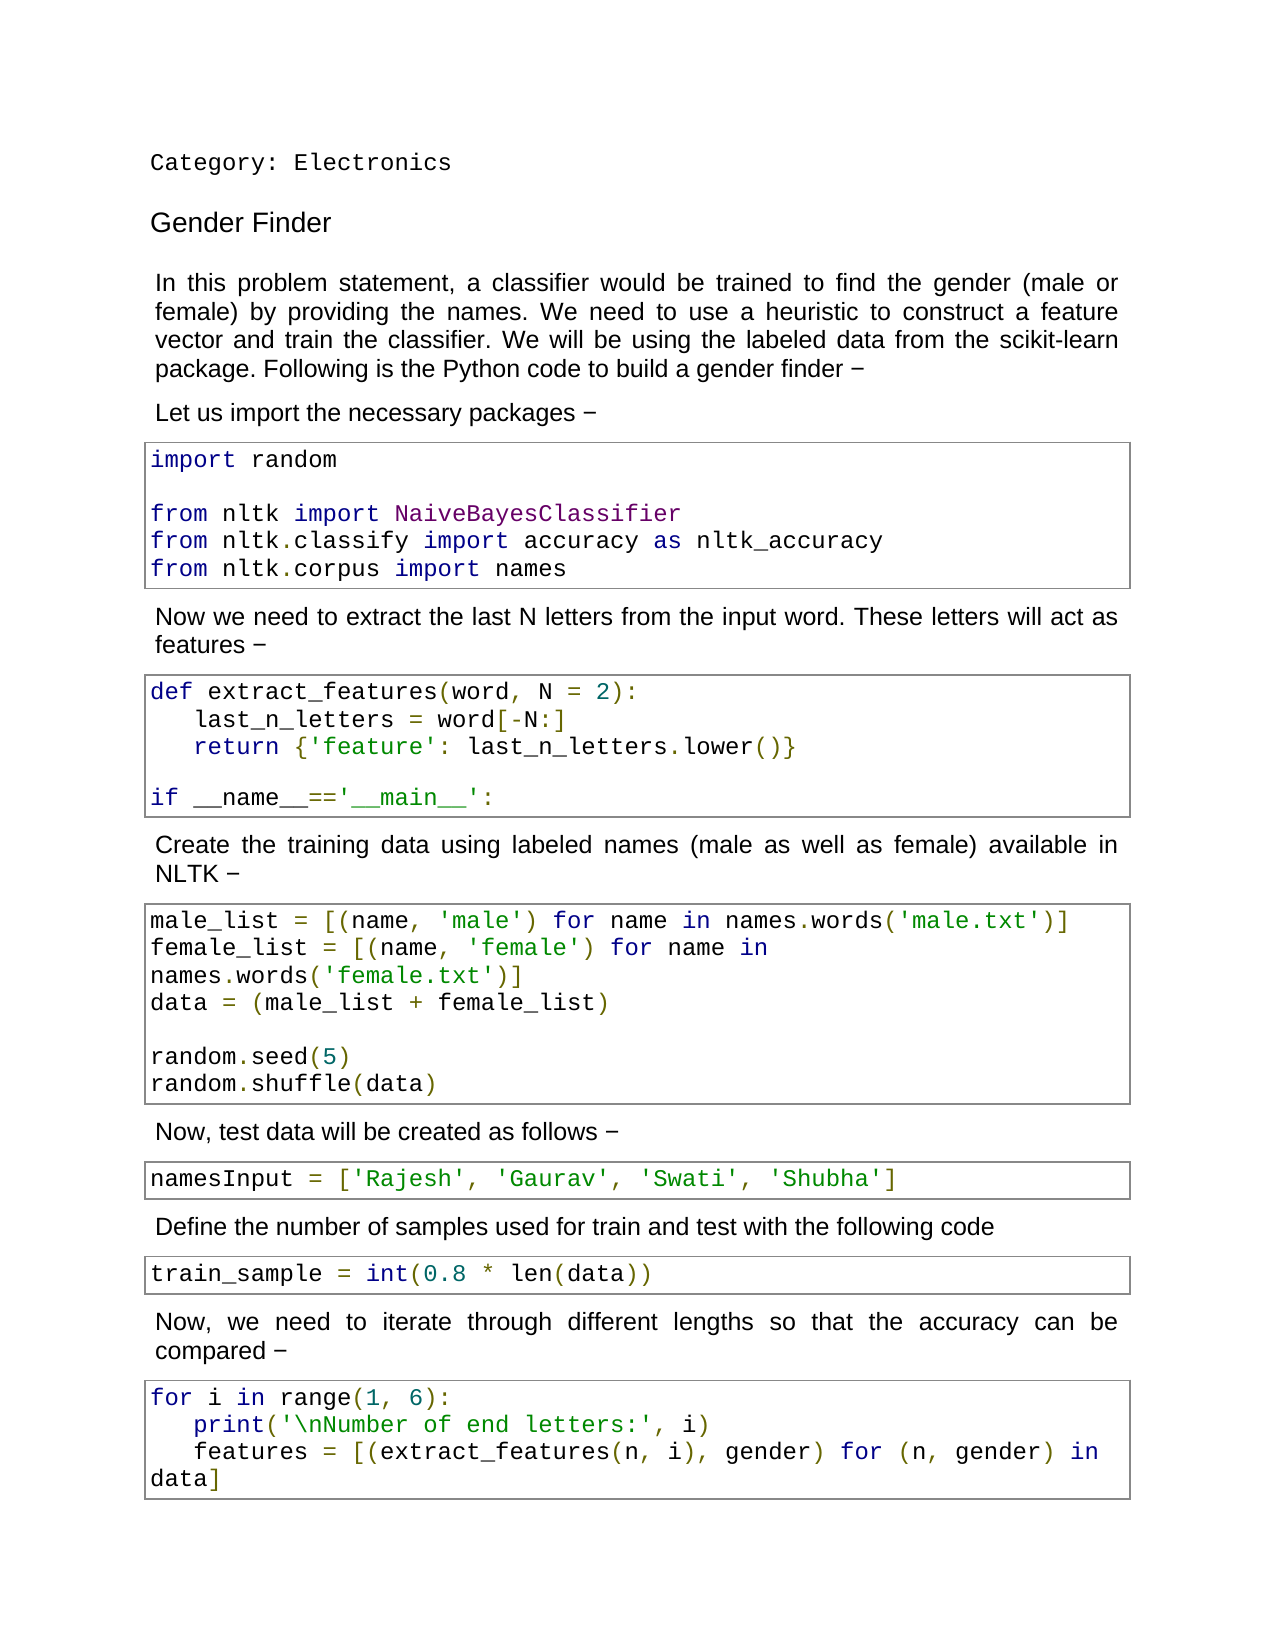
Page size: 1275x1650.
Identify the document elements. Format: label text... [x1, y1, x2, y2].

text train_sample = int(0.8 * len(data)) [146, 1257, 1129, 1293]
text print('\nNumber of end letters:', i) [150, 1412, 1125, 1434]
text from nltk.corpus import names [146, 550, 1129, 588]
text Now we need to extract the last N letters from the input word. These letters will act as features − [155, 602, 1120, 659]
text if __name__=='__main__': [146, 779, 1129, 816]
text namesInput = ['Rajesh', 'Gaurav', 'Swati', 'Shubha'] [146, 1163, 1129, 1198]
subtitle Gender Finder [150, 206, 1125, 239]
text Create the training data using labeled names (male as well as female) available in NLTK − [155, 830, 1120, 888]
text from nltk.classify import accuracy as nltk_accuracy [150, 529, 1125, 550]
text last_n_letters = word[-N:] [150, 707, 1125, 734]
text return {'feature': last_n_letters.lower()} [150, 734, 1125, 761]
text Now, test data will be created as follows − [155, 1117, 1120, 1146]
text female_list = [(name, 'female') for name in names.words('female.txt')] [150, 936, 1125, 990]
text def extract_features(word, N = 2): [146, 676, 1129, 707]
text import random [146, 443, 1129, 474]
text from nltk import NaiveBayesClassifier [150, 502, 1125, 529]
text male_list = [(name, 'male') for name in names.words('male.txt')] [146, 905, 1129, 936]
text random.seed(5) [150, 1044, 1125, 1066]
text Category: Electronics [150, 150, 1125, 177]
text random.shuffle(data) [146, 1066, 1129, 1103]
text Now, we need to iterate through different lengths so that the accuracy can be compared − [155, 1307, 1120, 1364]
text features = [(extract_features(n, i), gender) for (n, gender) in data] [146, 1434, 1129, 1498]
text Let us import the necessary packages − [155, 398, 1120, 427]
text Define the number of samples used for train and test with the following code [155, 1212, 1120, 1241]
text data = (male_list + female_list) [150, 990, 1125, 1017]
text for i in range(1, 6): [146, 1381, 1129, 1412]
text In this problem statement, a classifier would be trained to find the gender (male or female) by providing the names. We need to use a heuristic to construct a feature vector and train the classifier. We will be using the labeled data from the scikit-learn package. Following is the Python code to build a gender finder − [155, 268, 1120, 383]
